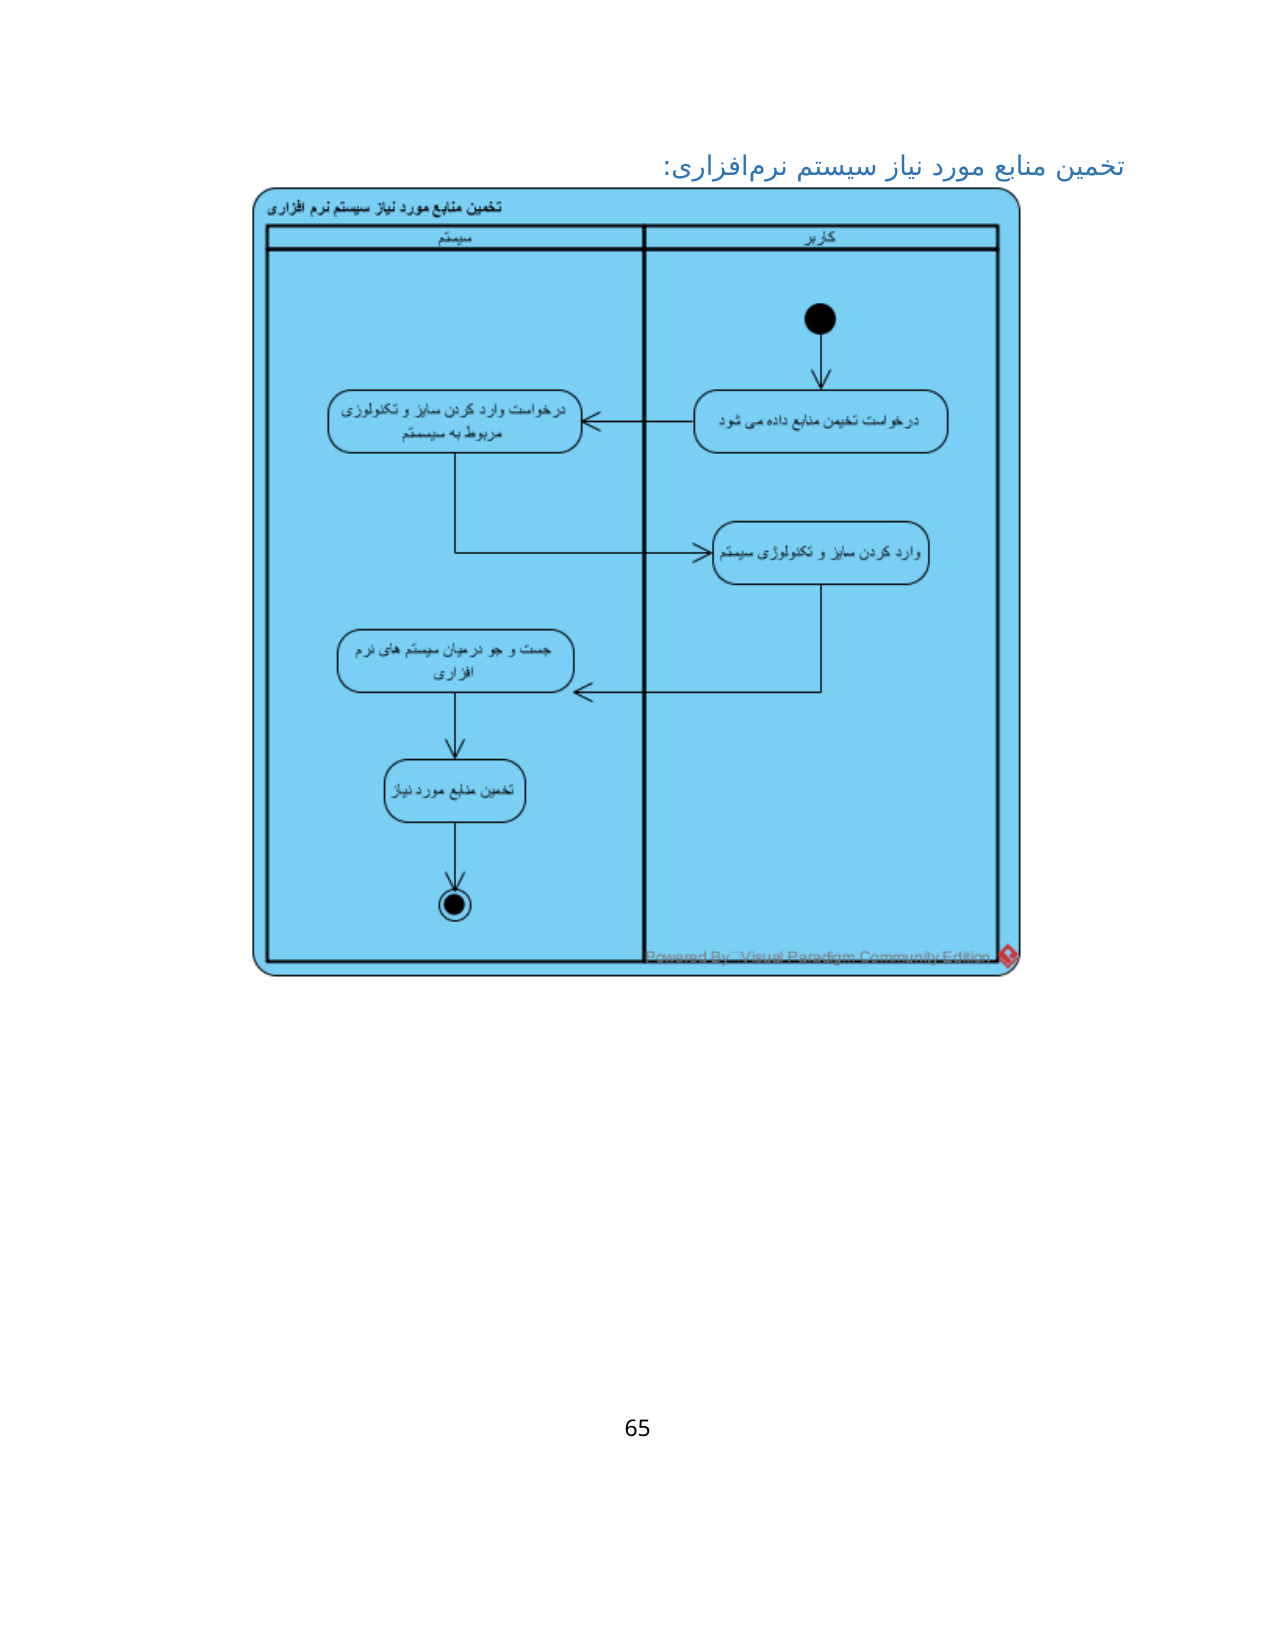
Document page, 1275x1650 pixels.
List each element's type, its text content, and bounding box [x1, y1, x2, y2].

picture [248, 184, 1027, 983]
subtitle تخمین منابع مورد نیاز سیستم نرم‌افزاری: [150, 150, 1125, 182]
